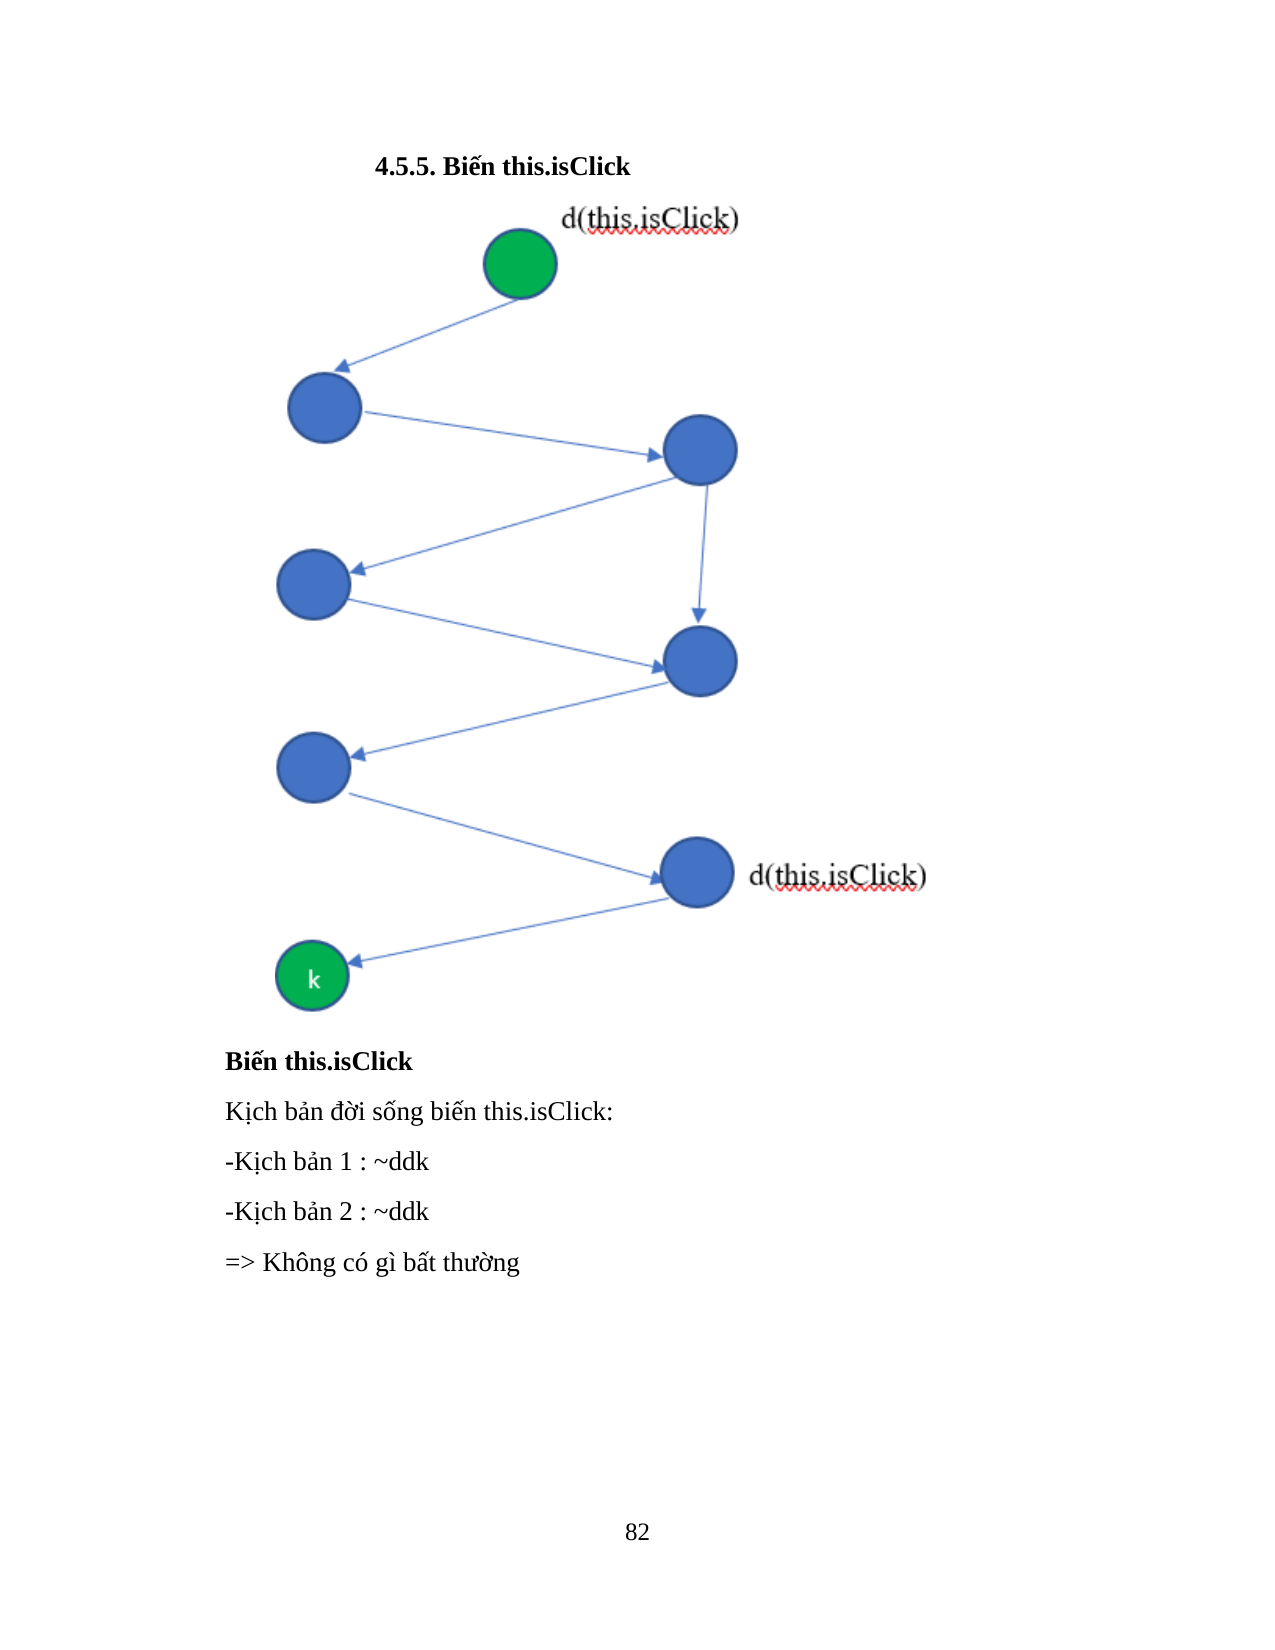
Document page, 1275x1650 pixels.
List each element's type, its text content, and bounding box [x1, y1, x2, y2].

text -Kịch bản 2 : ~ddk [225, 1195, 1125, 1227]
picture [275, 183, 1001, 1026]
text Biến this.isClick [150, 1045, 1125, 1076]
text => Không có gì bất thường [225, 1246, 1125, 1277]
text Kịch bản đời sống biến this.isClick: [225, 1095, 1125, 1126]
text -Kịch bản 1 : ~ddk [225, 1145, 1125, 1176]
subtitle 4.5.5. Biến this.isClick [150, 150, 1125, 181]
